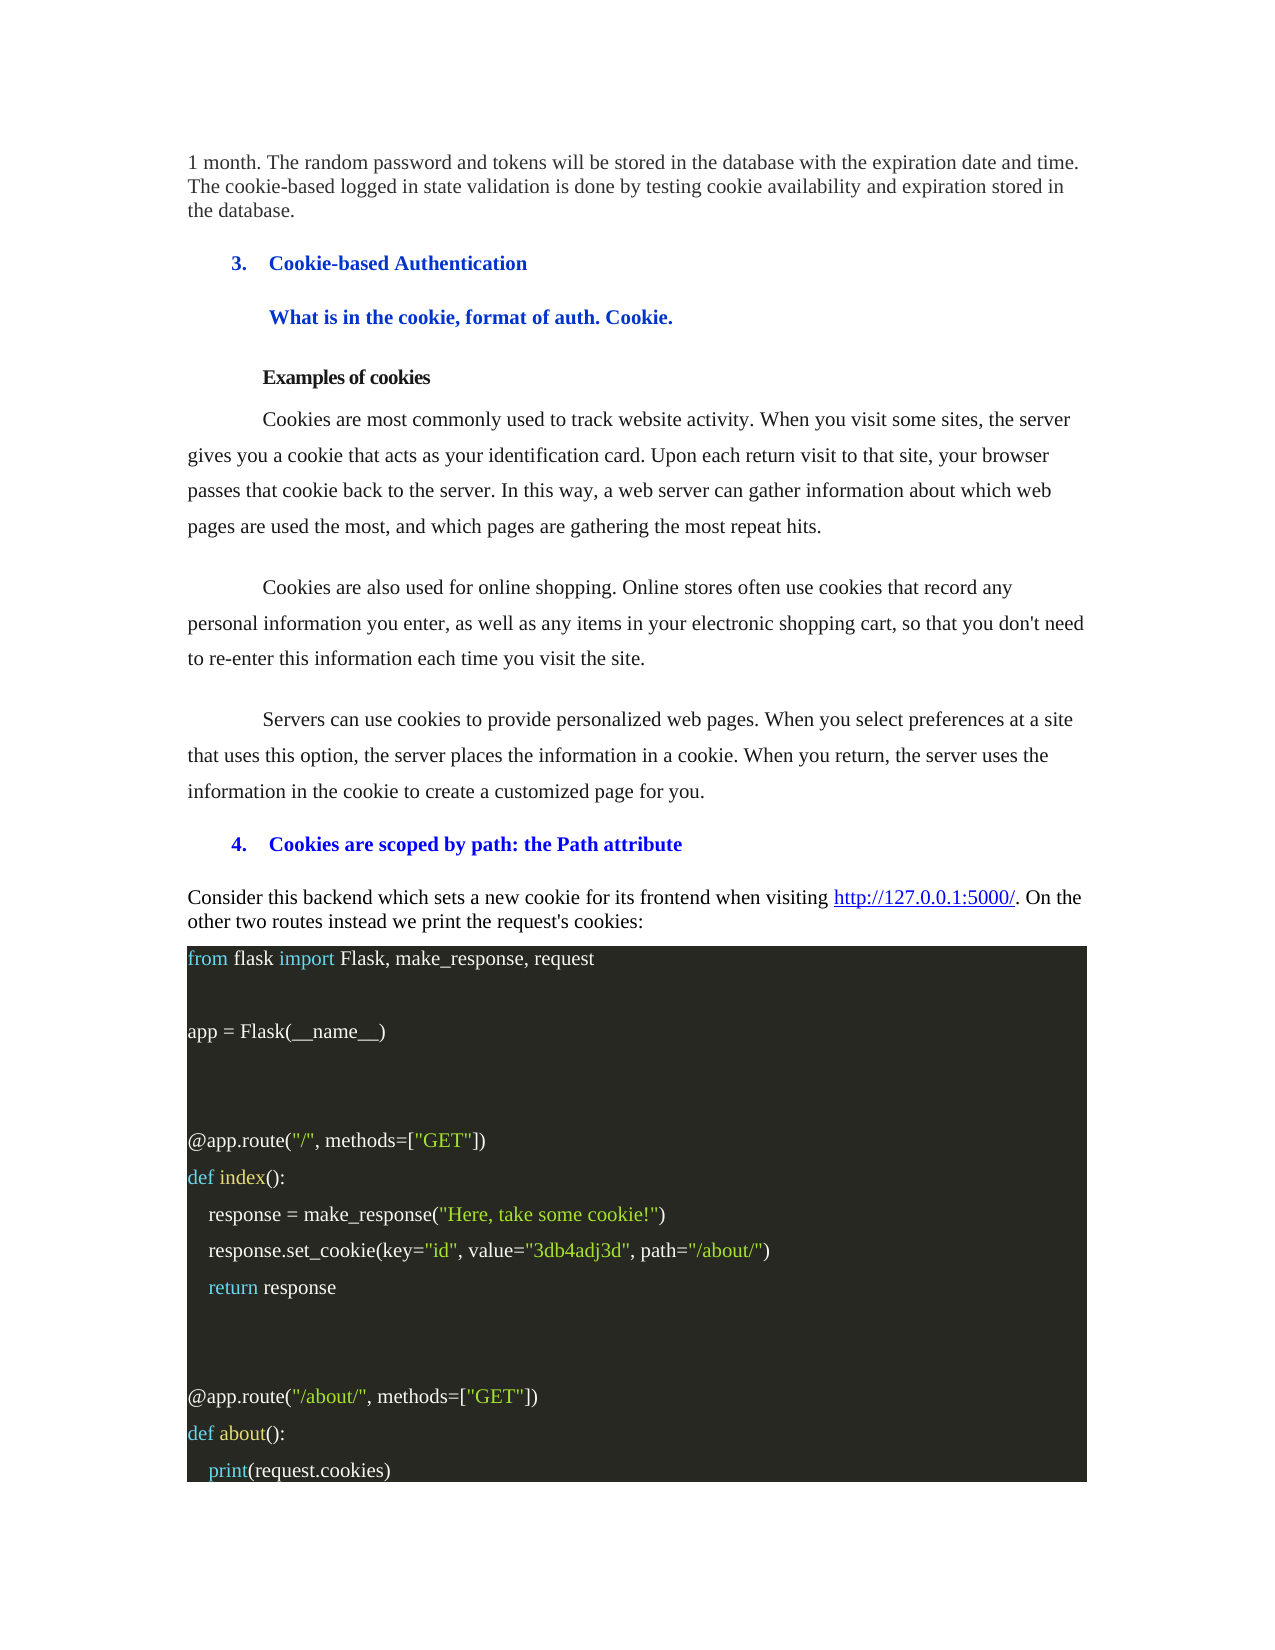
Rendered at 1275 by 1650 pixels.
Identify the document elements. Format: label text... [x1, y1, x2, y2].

subtitle Examples of cookies [187, 358, 1087, 389]
subtitle Cookies are scoped by path: the Path attribute [231, 832, 1087, 856]
text @app.route("/", methods=["GET"]) [187, 1128, 1087, 1152]
text Cookies are most commonly used to track website activity. When you visit some sites, the server gives you a cookie that acts as your identification card. Upon each return visit to that site, your browser passes that cookie back to the server. In this way, a web server can gather information about which web pages are used the most, and which pages are gathering the most repeat hits. [187, 395, 1087, 538]
text def about(): [187, 1421, 1087, 1445]
text response.set_cookie(key="id", value="3db4adj3d", path="/about/") [187, 1238, 1087, 1262]
text app = Flask(__name__) [187, 1019, 1087, 1043]
text from flask import Flask, make_response, request [187, 946, 1087, 970]
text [187, 150, 1087, 222]
text def index(): [187, 1165, 1087, 1189]
text @app.route("/about/", methods=["GET"]) [187, 1384, 1087, 1408]
text return response [187, 1275, 1087, 1299]
list Cookie-based Authentication [231, 251, 1087, 275]
text print(request.cookies) [187, 1457, 1087, 1482]
text Consider this backend which sets a new cookie for its frontend when visiting http://127.0.0.1:5000/. On the other two routes instead we print the request's cookies: [187, 885, 1087, 933]
text response = make_response("Here, take some cookie!") [187, 1202, 1087, 1226]
text Servers can use cookies to provide personalized web pages. When you select preferences at a site that uses this option, the server places the information in a cookie. When you return, the server uses the information in the cookie to create a customized page for you. [187, 695, 1087, 803]
text What is in the cookie, format of auth. Cookie. [269, 304, 1087, 329]
text Cookies are also used for online shopping. Online stores often use cookies that record any personal information you enter, as well as any items in your electronic shopping cart, so that you don't need to re-enter this information each time you visit the site. [187, 563, 1087, 670]
